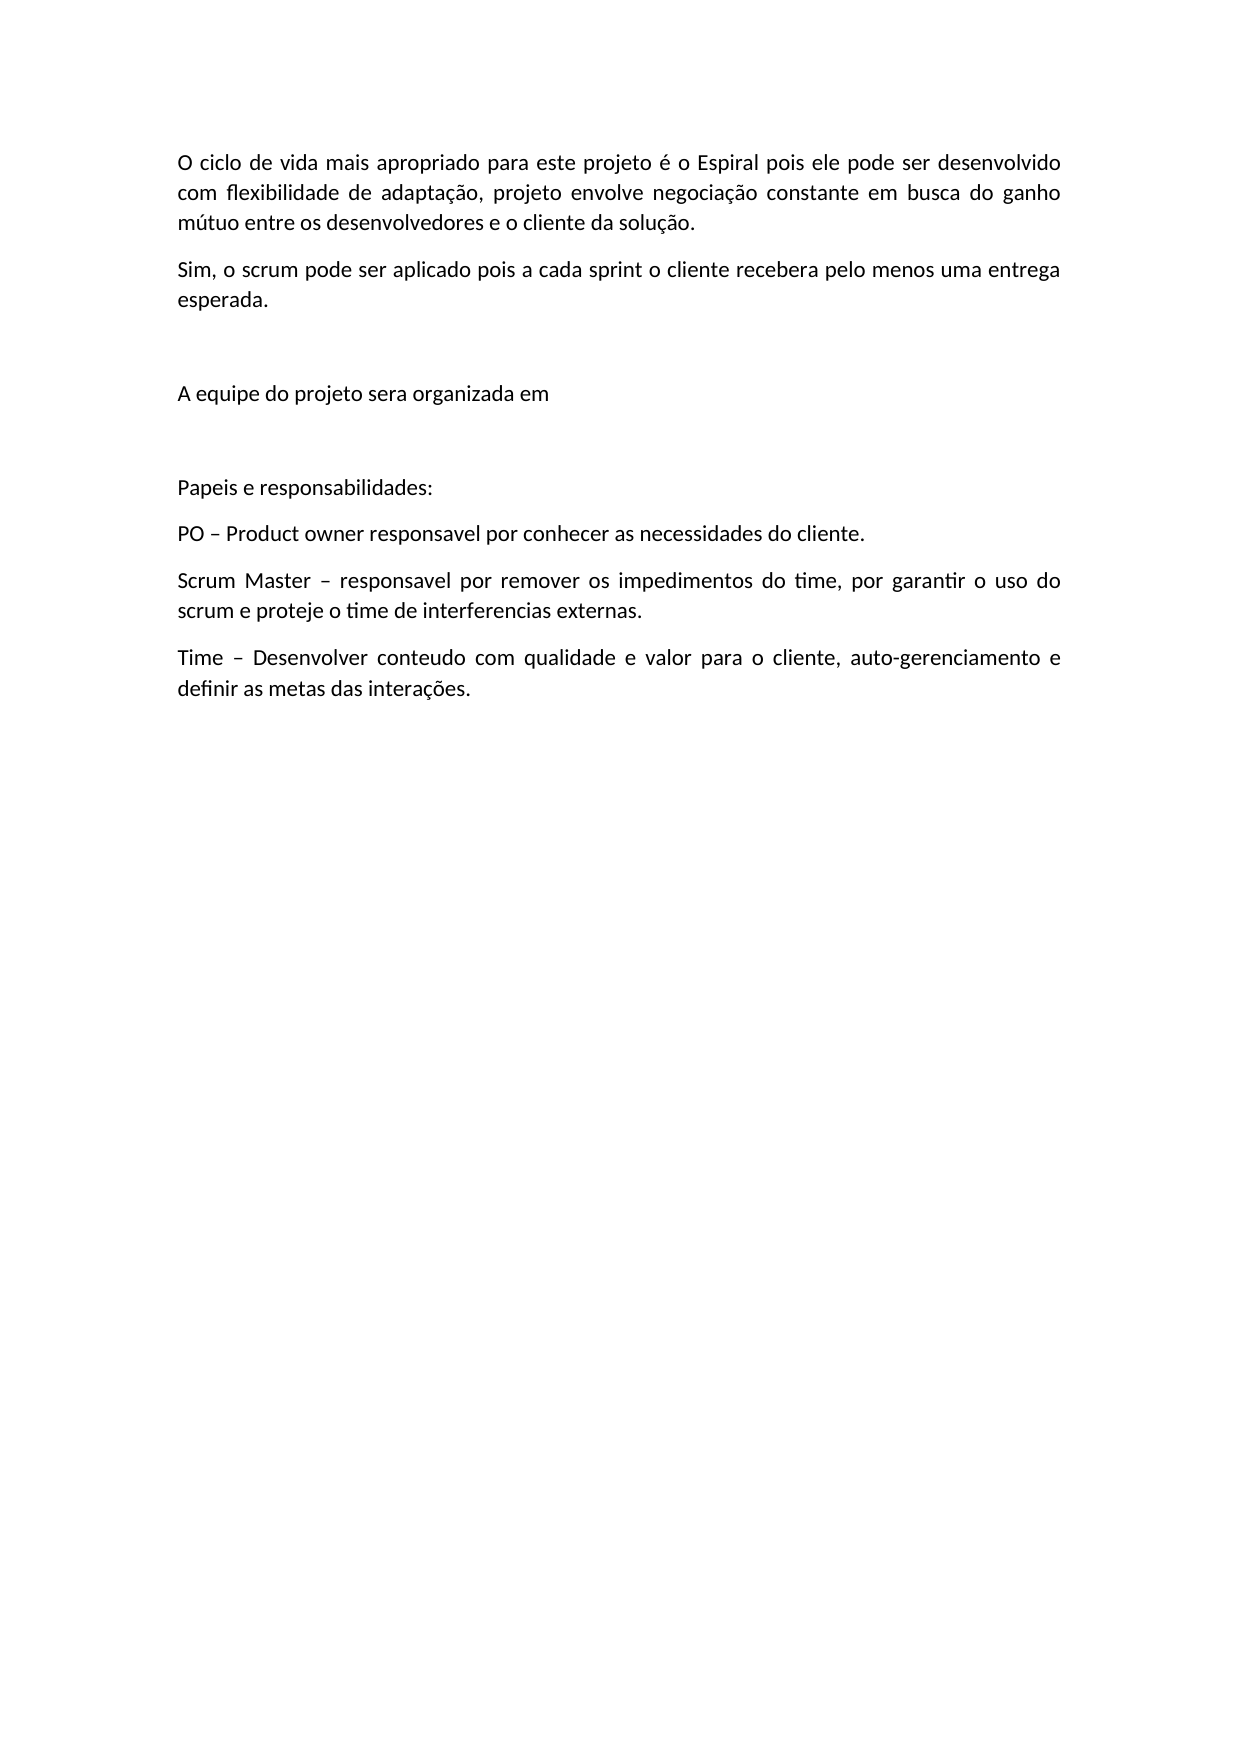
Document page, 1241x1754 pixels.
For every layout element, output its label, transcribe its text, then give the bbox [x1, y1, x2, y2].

text Time – Desenvolver conteudo com qualidade e valor para o cliente, auto-gerenciamento e definir as metas das interações. [177, 643, 1063, 702]
text Papeis e responsabilidades: [177, 473, 1063, 501]
text O ciclo de vida mais apropriado para este projeto é o Espiral pois ele pode ser desenvolvido com flexibilidade de adaptação, projeto envolve negociação constante em busca do ganho mútuo entre os desenvolvedores e o cliente da solução. [177, 148, 1063, 236]
text A equipe do projeto sera organizada em [177, 379, 1063, 407]
text Sim, o scrum pode ser aplicado pois a cada sprint o cliente recebera pelo menos uma entrega esperada. [177, 255, 1063, 313]
text PO – Product owner responsavel por conhecer as necessidades do cliente. [177, 519, 1063, 547]
text Scrum Master – responsavel por remover os impedimentos do time, por garantir o uso do scrum e proteje o time de interferencias externas. [177, 566, 1063, 624]
